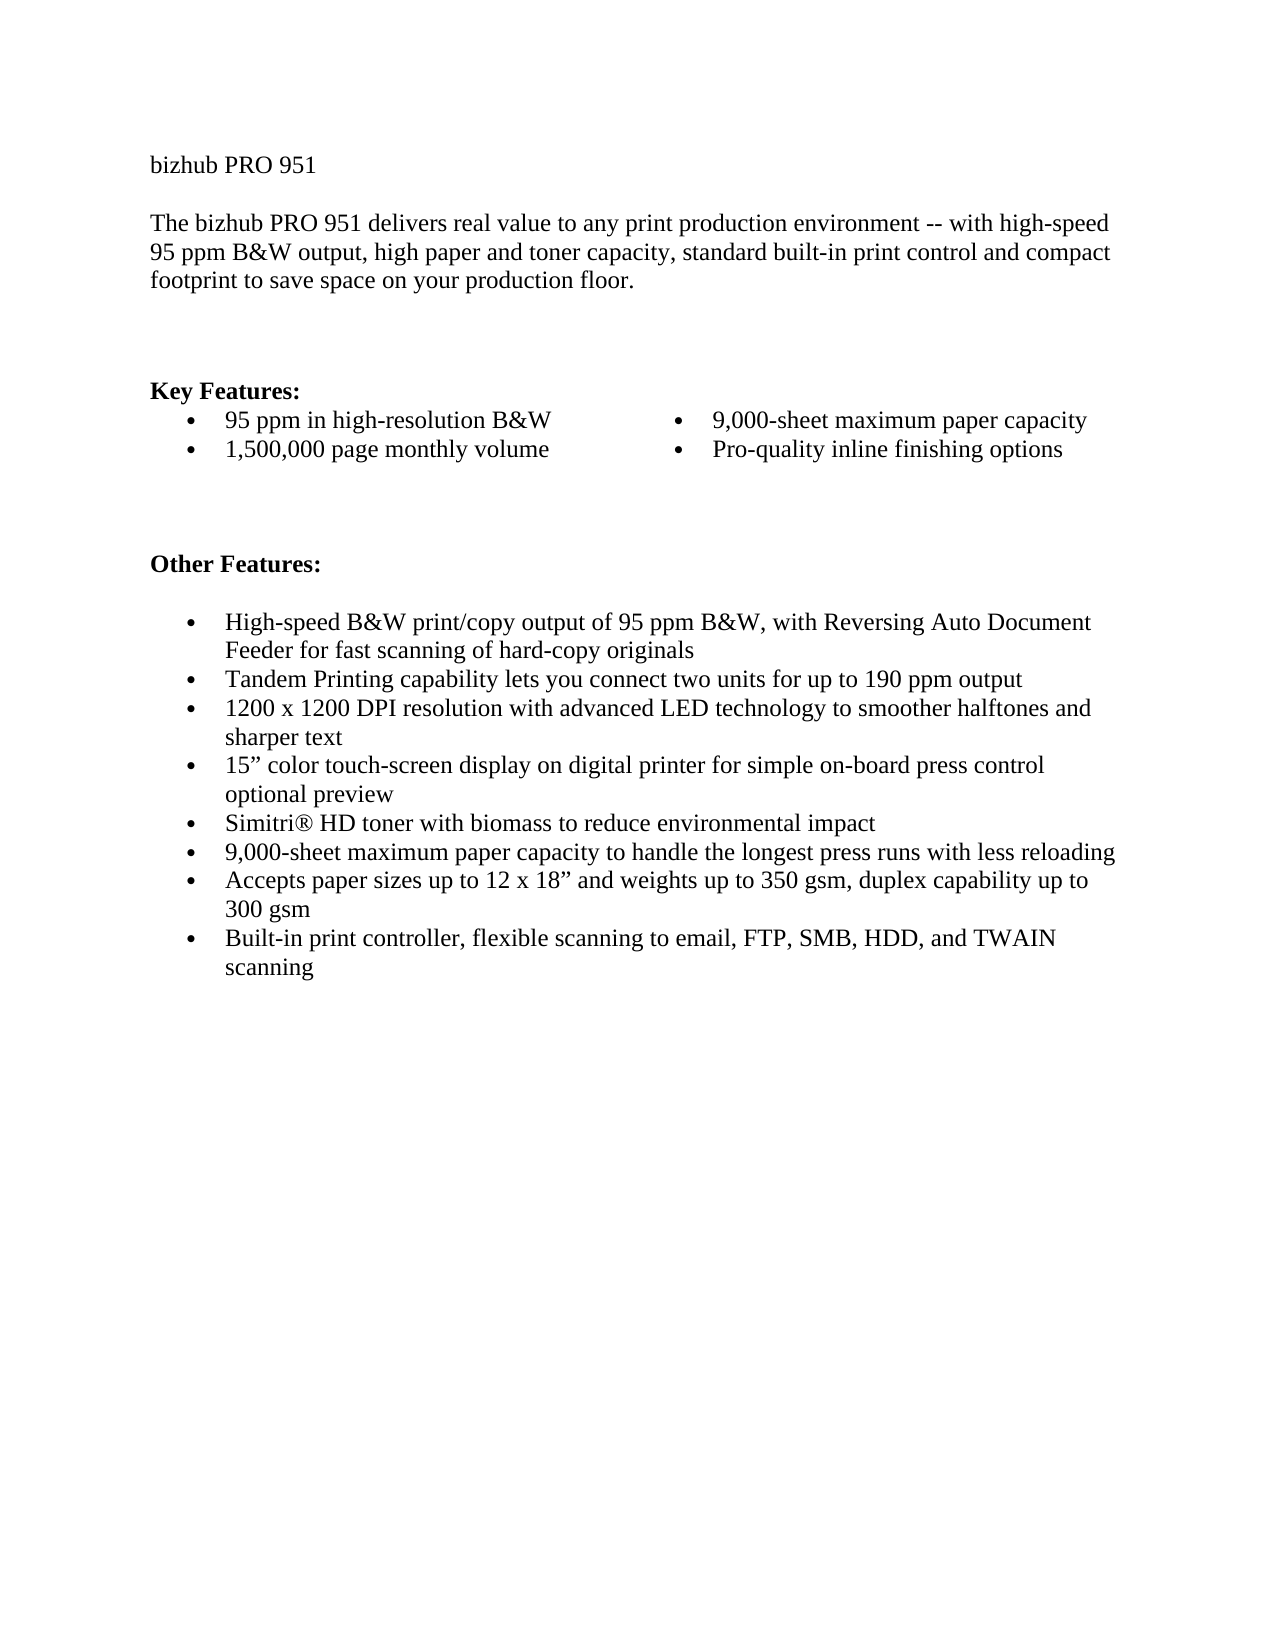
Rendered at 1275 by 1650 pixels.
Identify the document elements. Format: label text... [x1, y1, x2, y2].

text bizhub PRO 951 [150, 150, 1125, 179]
text The bizhub PRO 951 delivers real value to any print production environment -- with high-speed 95 ppm B&W output, high paper and toner capacity, standard built-in print control and compact footprint to save space on your production floor. [150, 208, 1125, 294]
table_cell Other Features: High-speed B&W print/copy output of 95 ppm B&W, with Reversing Auto Document Feeder for fast scanning of hard-copy originals Tandem Printing capability lets you connect two units for up to 190 ppm output 1200 x 1200 DPI resolution with advanced LED technology to smoother halftones and sharper text 15” color touch-screen display on digital printer for simple on-board press control optional preview Simitri® HD toner with biomass to reduce environmental impact 9,000-sheet maximum paper capacity to handle the longest press runs with less reloading Accepts paper sizes up to 12 x 18” and weights up to 350 gsm, duplex capability up to 300 gsm Built-in print controller, flexible scanning to email, FTP, SMB, HDD, and TWAIN scanning [150, 492, 1125, 1010]
table_cell 95 ppm in high-resolution B&W 1,500,000 page monthly volume [150, 405, 637, 492]
table_header Key Features: [150, 376, 1125, 405]
table_cell 9,000-sheet maximum paper capacity Pro-quality inline finishing options [638, 405, 1125, 492]
